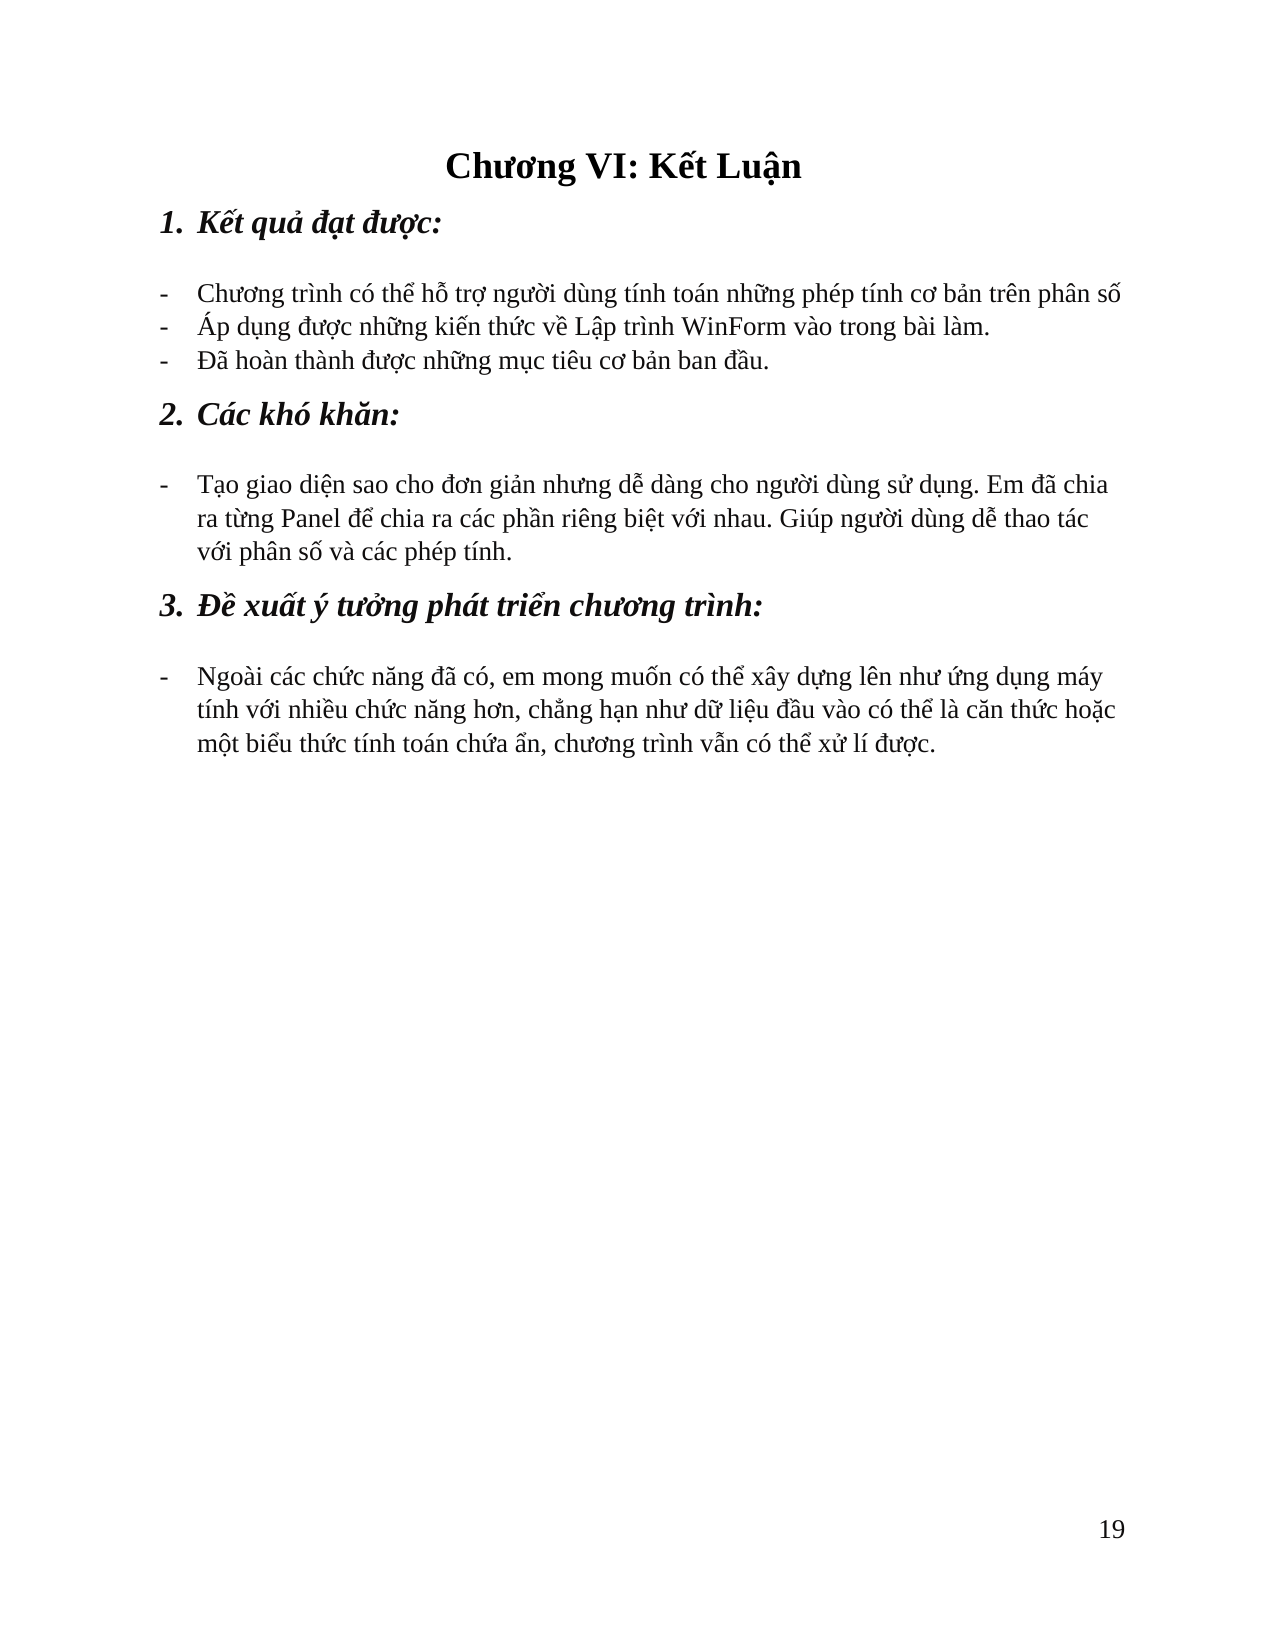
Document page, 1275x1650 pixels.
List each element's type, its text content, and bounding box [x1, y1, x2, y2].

list Đã hoàn thành được những mục tiêu cơ bản ban đầu. [159, 344, 1125, 375]
subtitle Các khó khăn: [159, 394, 1125, 433]
list Chương trình có thể hỗ trợ người dùng tính toán những phép tính cơ bản trên phân số [159, 277, 1125, 308]
list Áp dụng được những kiến thức về Lập trình WinForm vào trong bài làm. [159, 311, 1125, 342]
subtitle Chương VI: Kết Luận [122, 144, 1125, 187]
subtitle Đề xuất ý tưởng phát triển chương trình: [159, 586, 1125, 624]
list Ngoài các chức năng đã có, em mong muốn có thể xây dựng lên như ứng dụng máy tính với nhiều chức năng hơn, chẳng hạn như dữ liệu đầu vào có thể là căn thức hoặc một biểu thức tính toán chứa ẩn, chương trình vẫn có thể xử lí được. [159, 660, 1125, 758]
list Tạo giao diện sao cho đơn giản nhưng dễ dàng cho người dùng sử dụng. Em đã chia ra từng Panel để chia ra các phần riêng biệt với nhau. Giúp người dùng dễ thao tác với phân số và các phép tính. [159, 468, 1125, 567]
subtitle Kết quả đạt được: [159, 203, 1125, 241]
